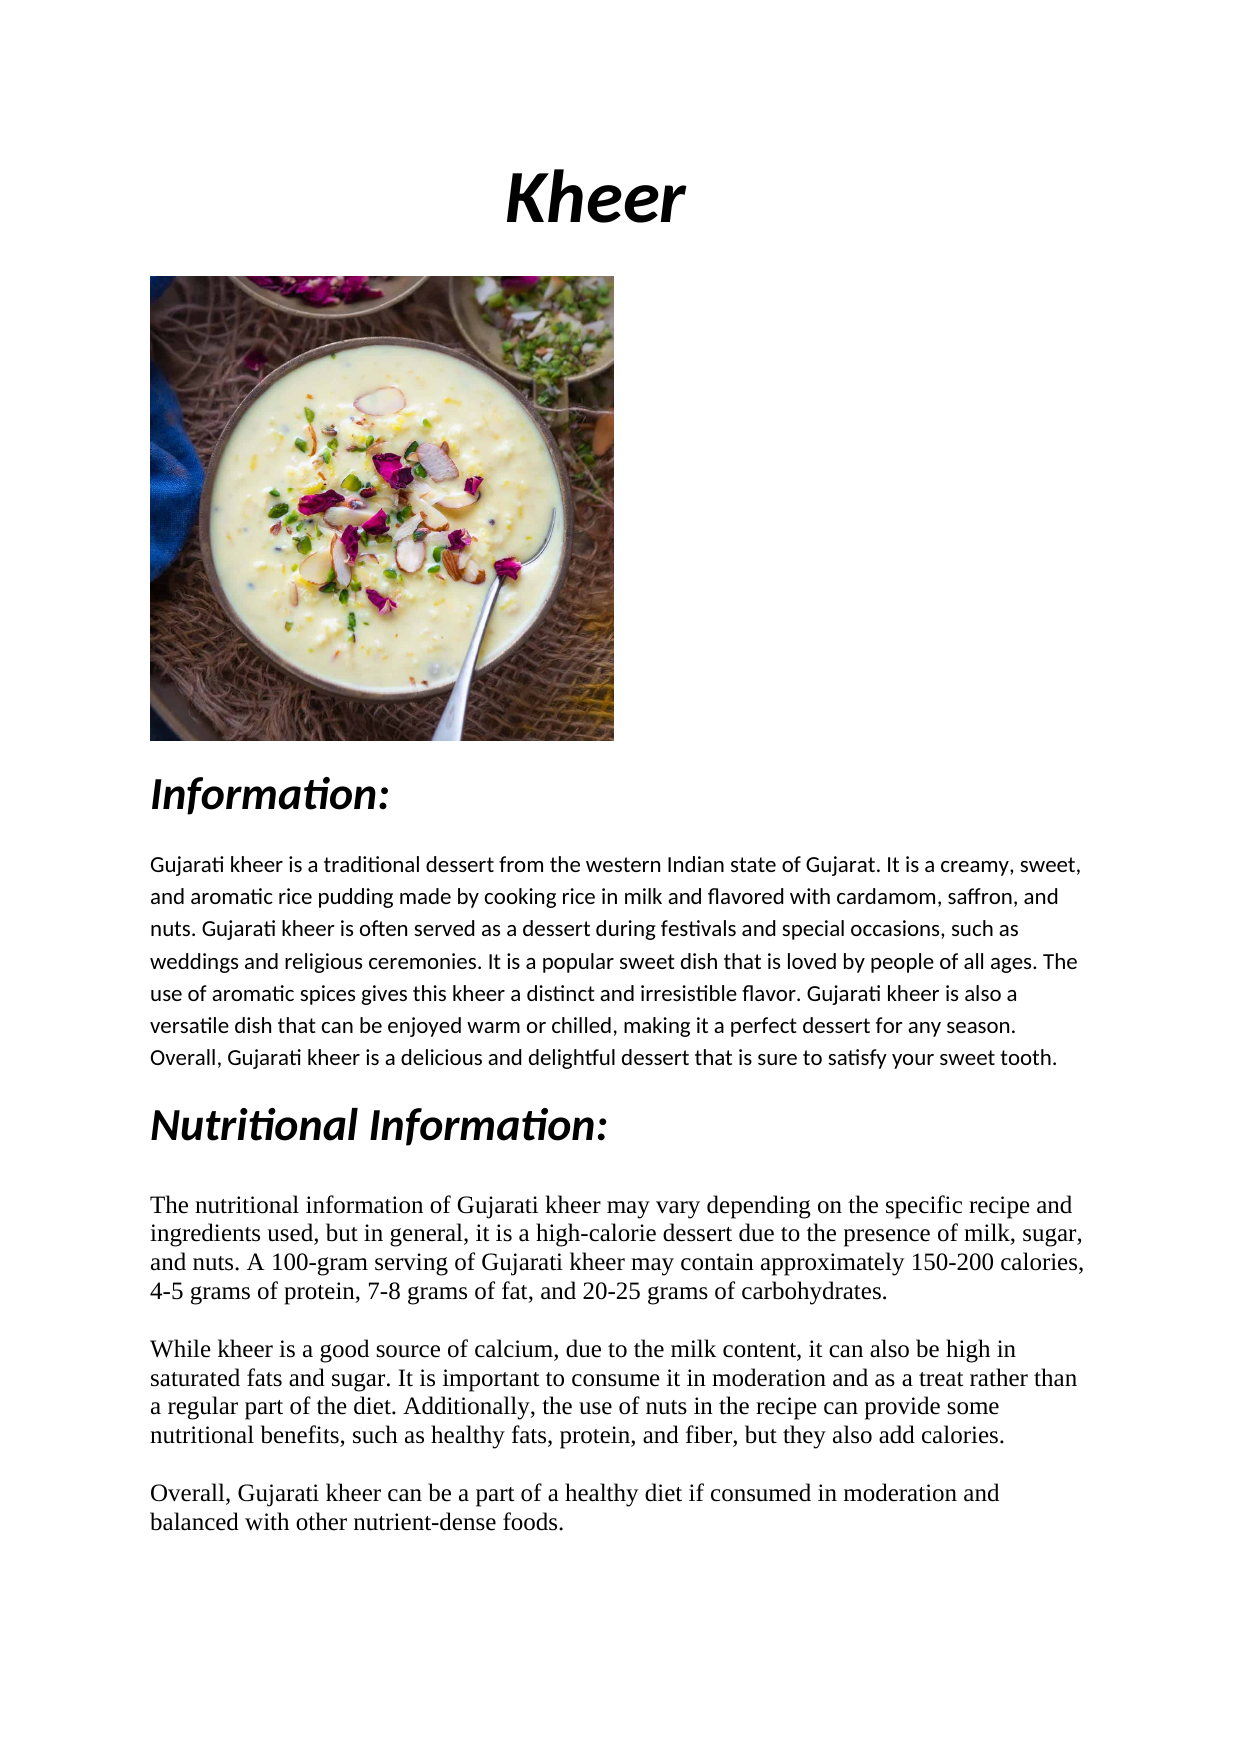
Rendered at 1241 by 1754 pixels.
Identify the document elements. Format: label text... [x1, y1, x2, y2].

text Nutritional Information: [150, 1096, 1090, 1152]
text Gujarati kheer is a traditional dessert from the western Indian state of Gujarat. It is a creamy, sweet, and aromatic rice pudding made by cooking rice in milk and flavored with cardamom, saffron, and nuts. Gujarati kheer is often served as a dessert during festivals and special occasions, such as weddings and religious ceremonies. It is a popular sweet dish that is loved by people of all ages. The use of aromatic spices gives this kheer a distinct and irresistible flavor. Gujarati kheer is also a versatile dish that can be enjoyed warm or chilled, making it a perfect dessert for any season. Overall, Gujarati kheer is a delicious and delightful dessert that is sure to satisfy your sweet tooth. [150, 850, 1090, 1071]
text The nutritional information of Gujarati kheer may vary depending on the specific recipe and ingredients used, but in general, it is a high-calorie dessert due to the presence of milk, sugar, and nuts. A 100-gram serving of Gujarati kheer may contain approximately 150-200 calories, 4-5 grams of protein, 7-8 grams of fat, and 20-25 grams of carbohydrates. [150, 1190, 1090, 1305]
text While kheer is a good source of calcium, due to the milk content, it can also be high in saturated fats and sugar. It is important to consume it in moderation and as a treat rather than a regular part of the diet. Additionally, the use of nuts in the recipe can provide some nutritional benefits, such as healthy fats, protein, and fiber, but they also add calories. [150, 1334, 1090, 1449]
text Information: [150, 765, 1090, 821]
text Overall, Gujarati kheer can be a part of a healthy diet if consumed in moderation and balanced with other nutrient-dense foods. [150, 1478, 1090, 1536]
picture [150, 276, 614, 741]
text Kheer [150, 150, 1090, 242]
